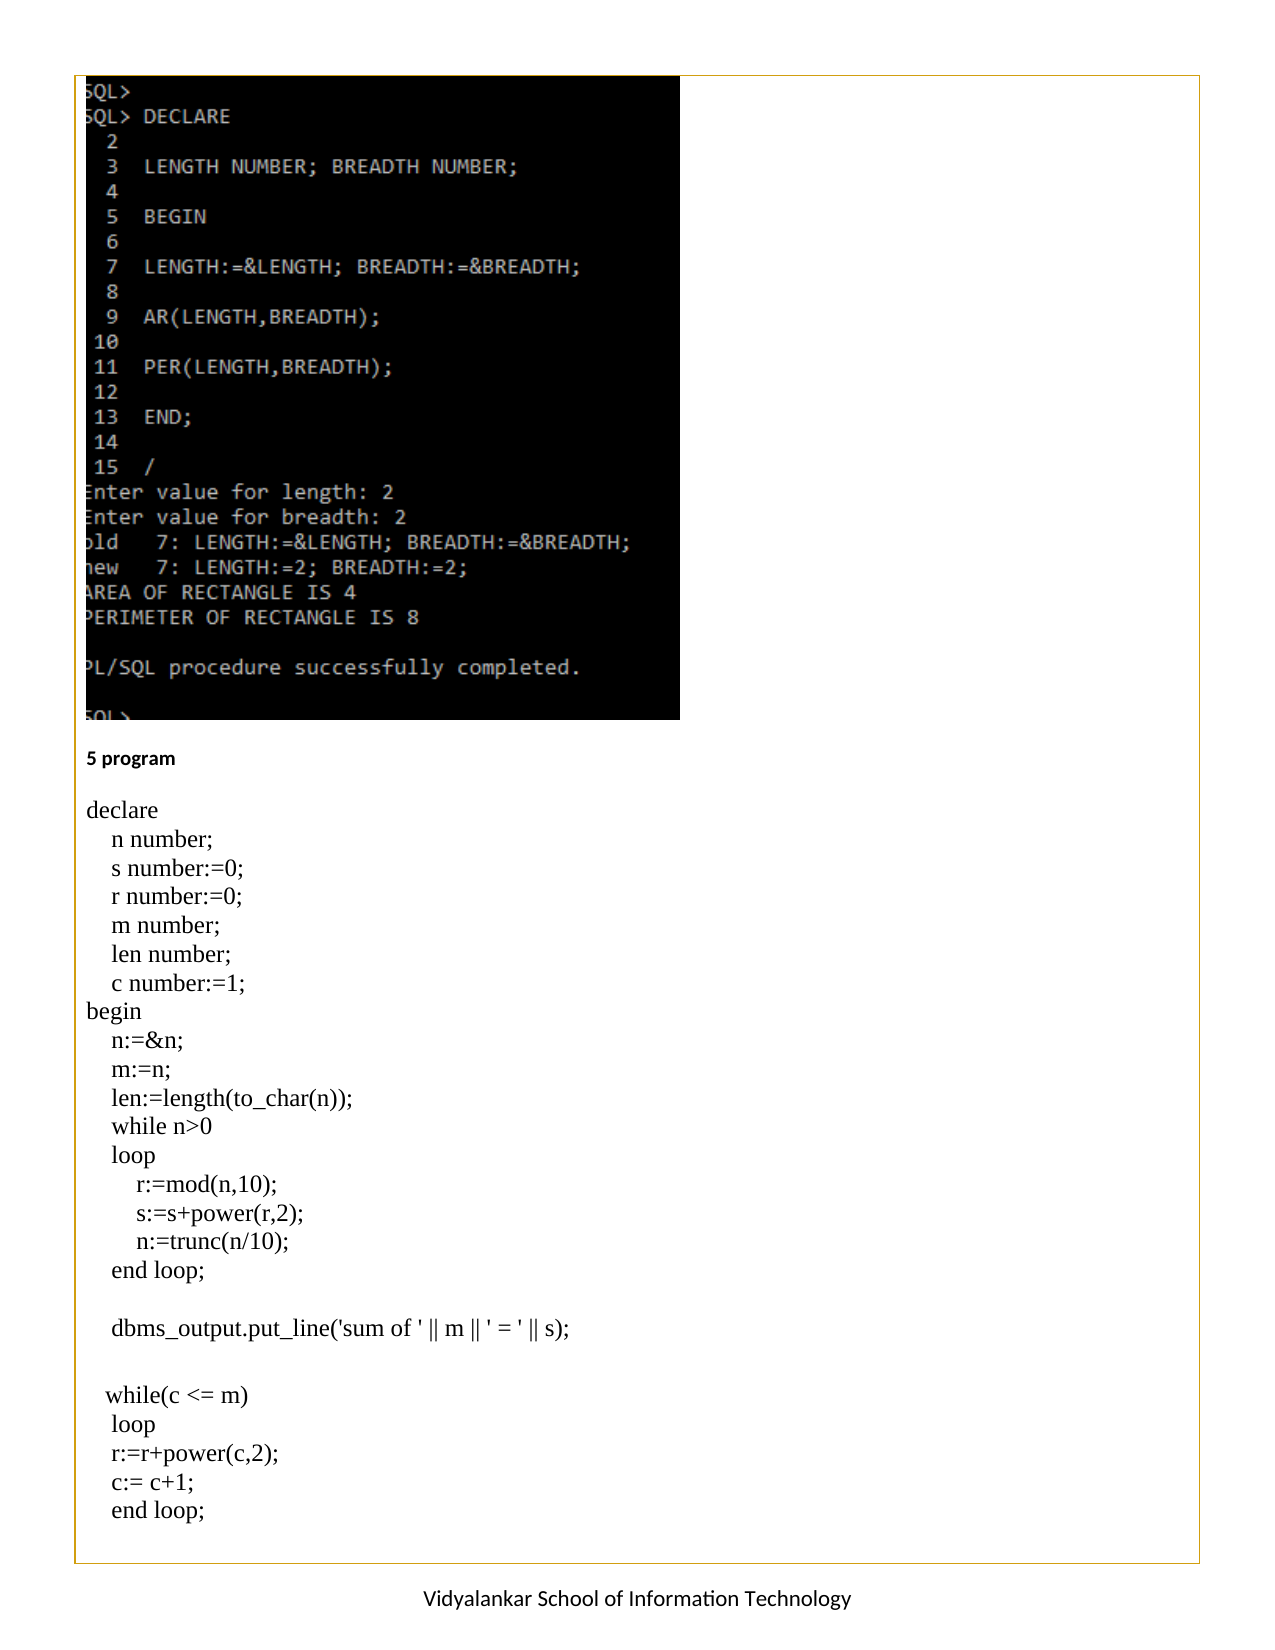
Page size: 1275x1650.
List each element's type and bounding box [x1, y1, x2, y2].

table_cell [76, 76, 1199, 1563]
picture [86, 76, 680, 720]
